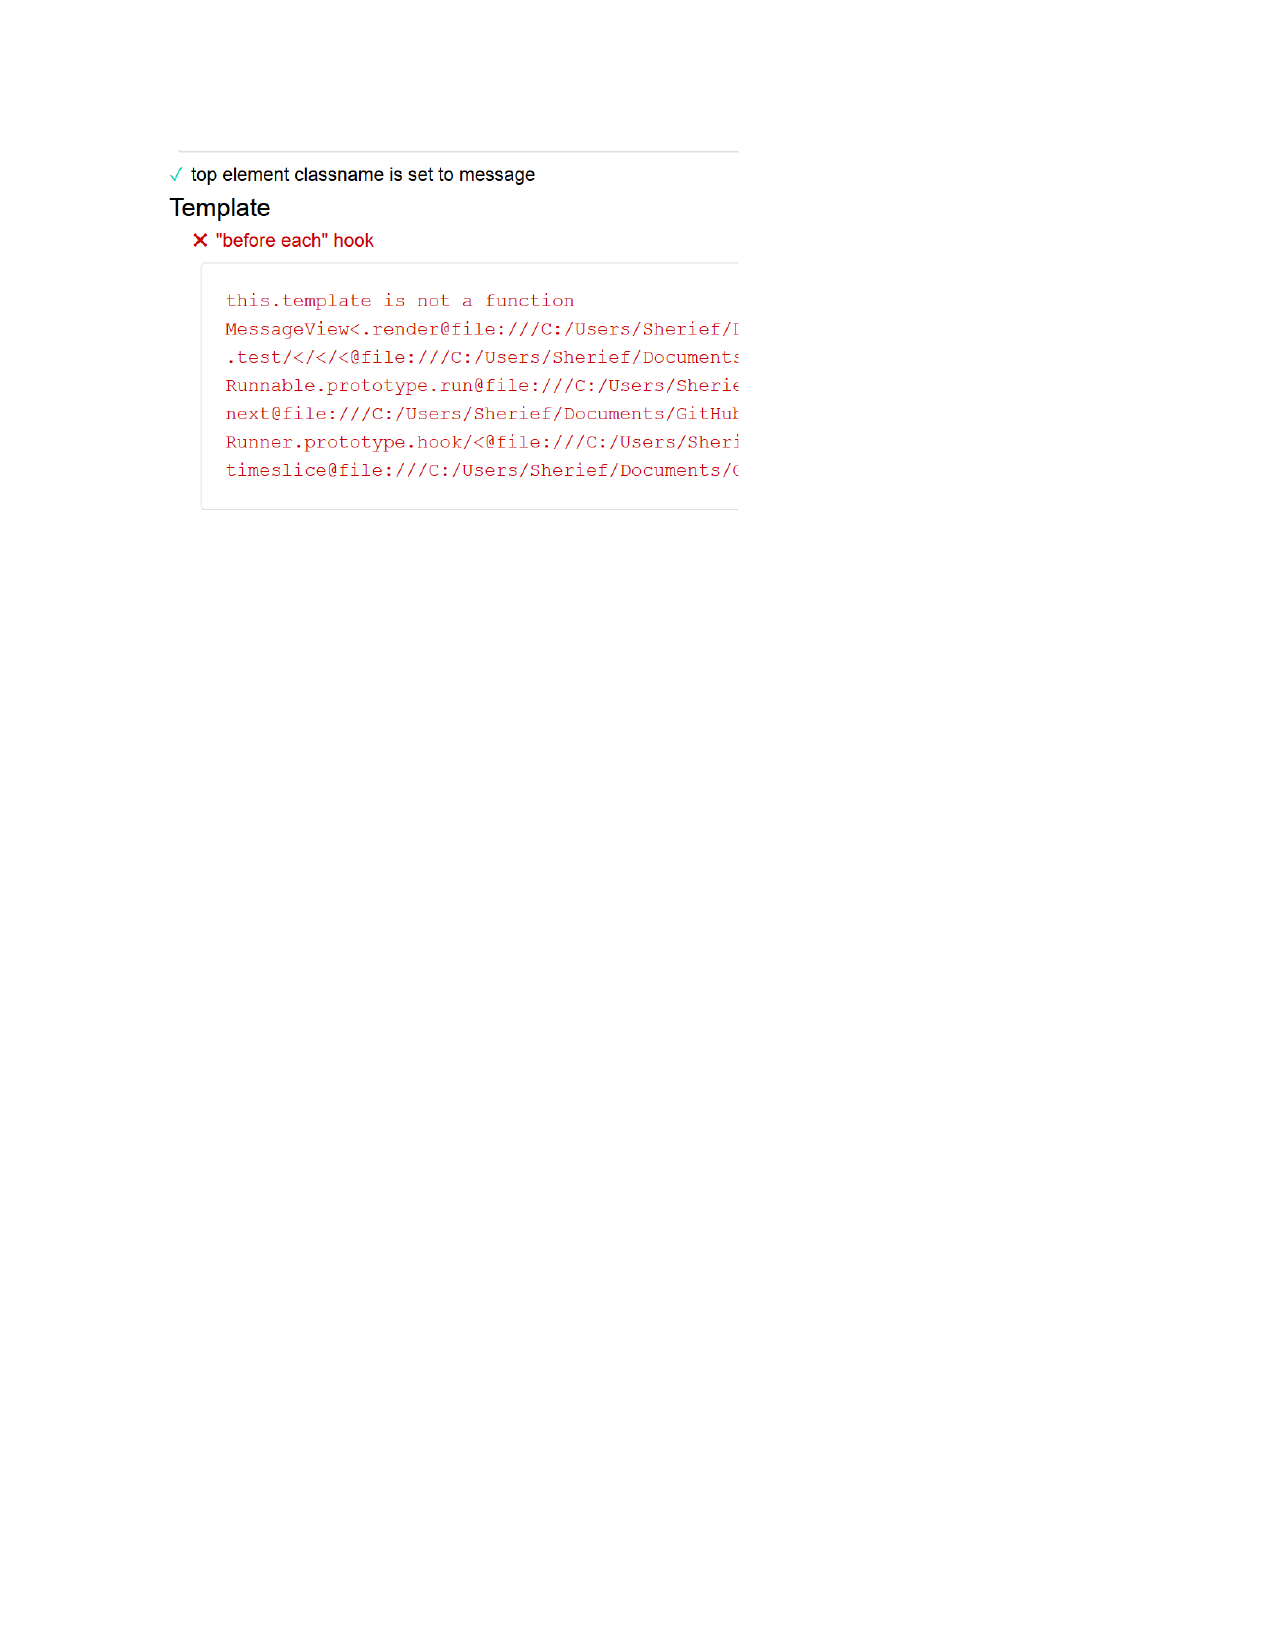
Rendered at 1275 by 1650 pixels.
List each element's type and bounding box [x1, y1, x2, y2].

picture [150, 150, 739, 546]
